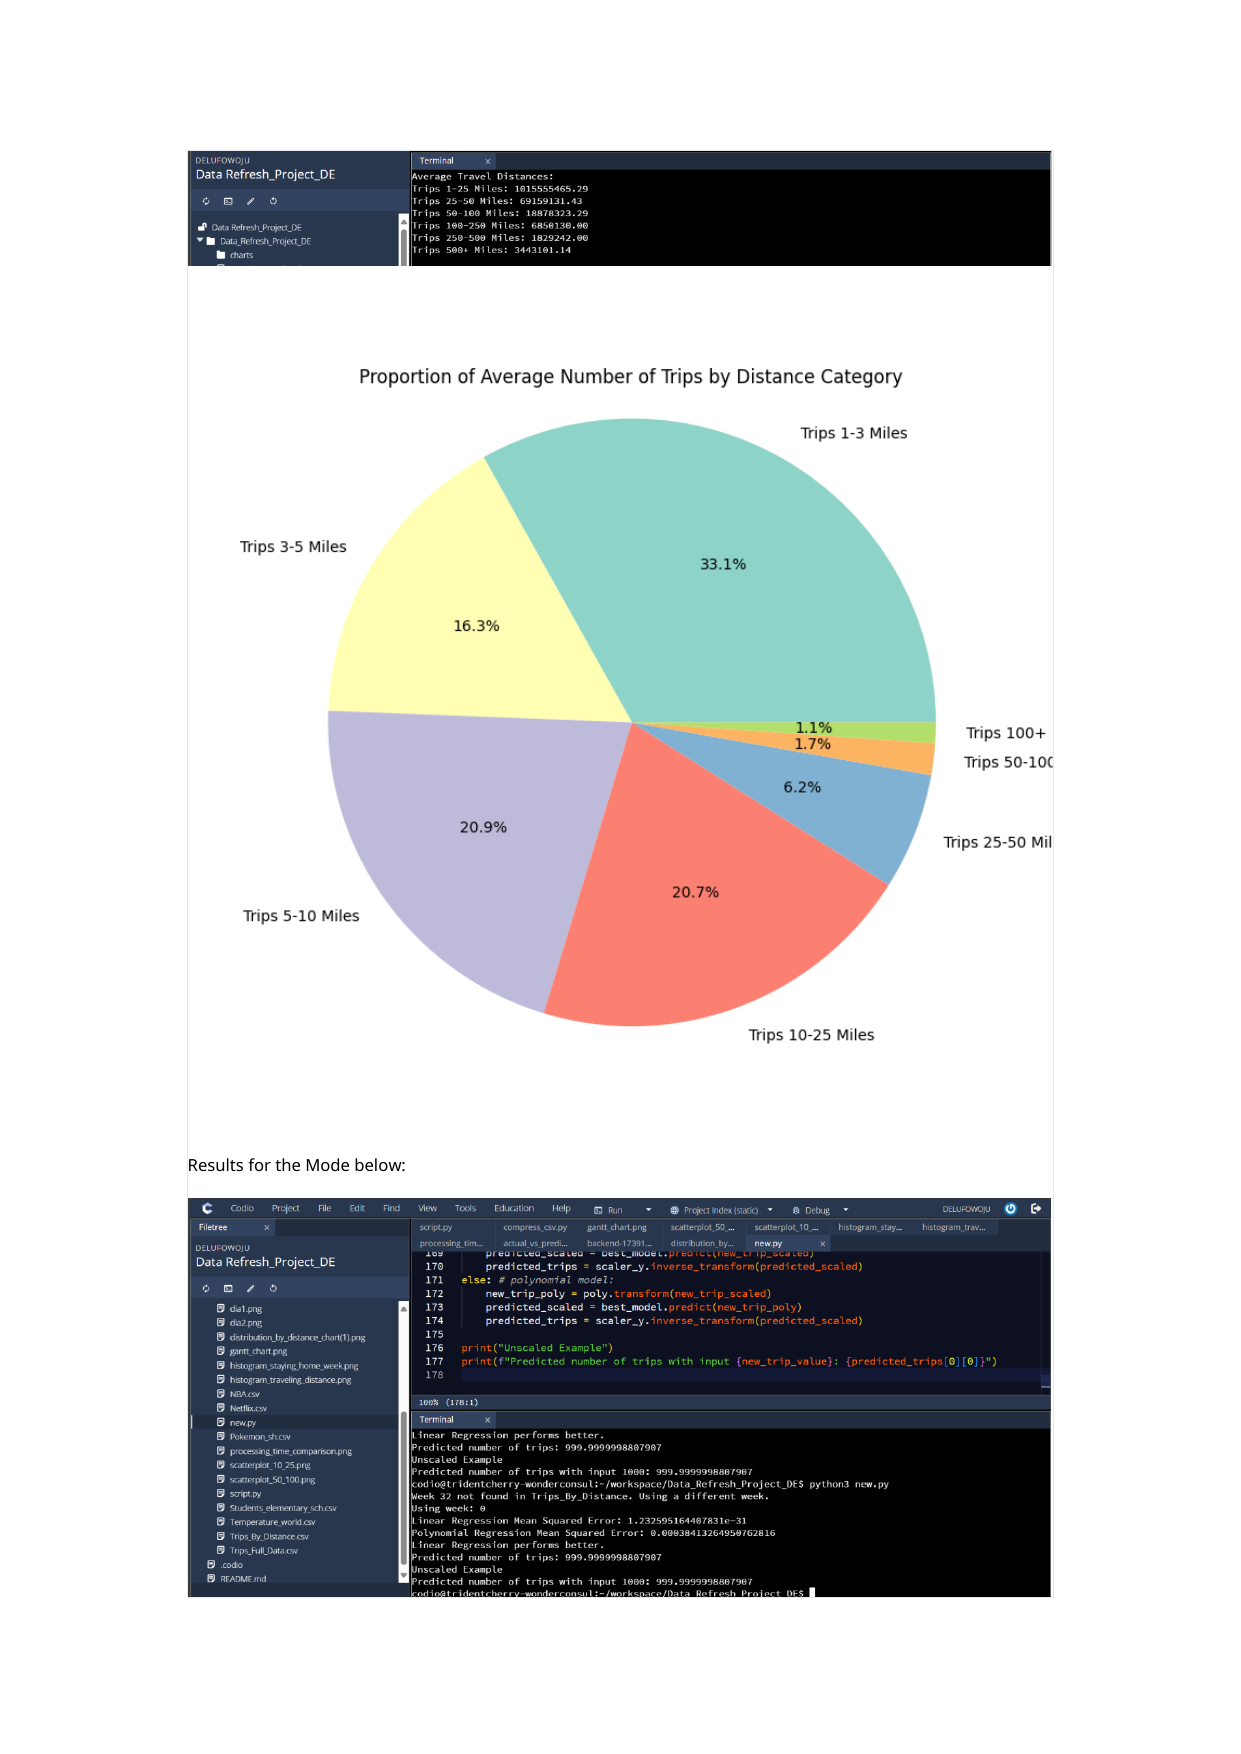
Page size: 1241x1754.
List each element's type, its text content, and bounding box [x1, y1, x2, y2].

text Results for the Mode below: [188, 1154, 1053, 1176]
picture [188, 151, 1052, 266]
picture [188, 1198, 1051, 1597]
picture [188, 288, 1053, 1154]
